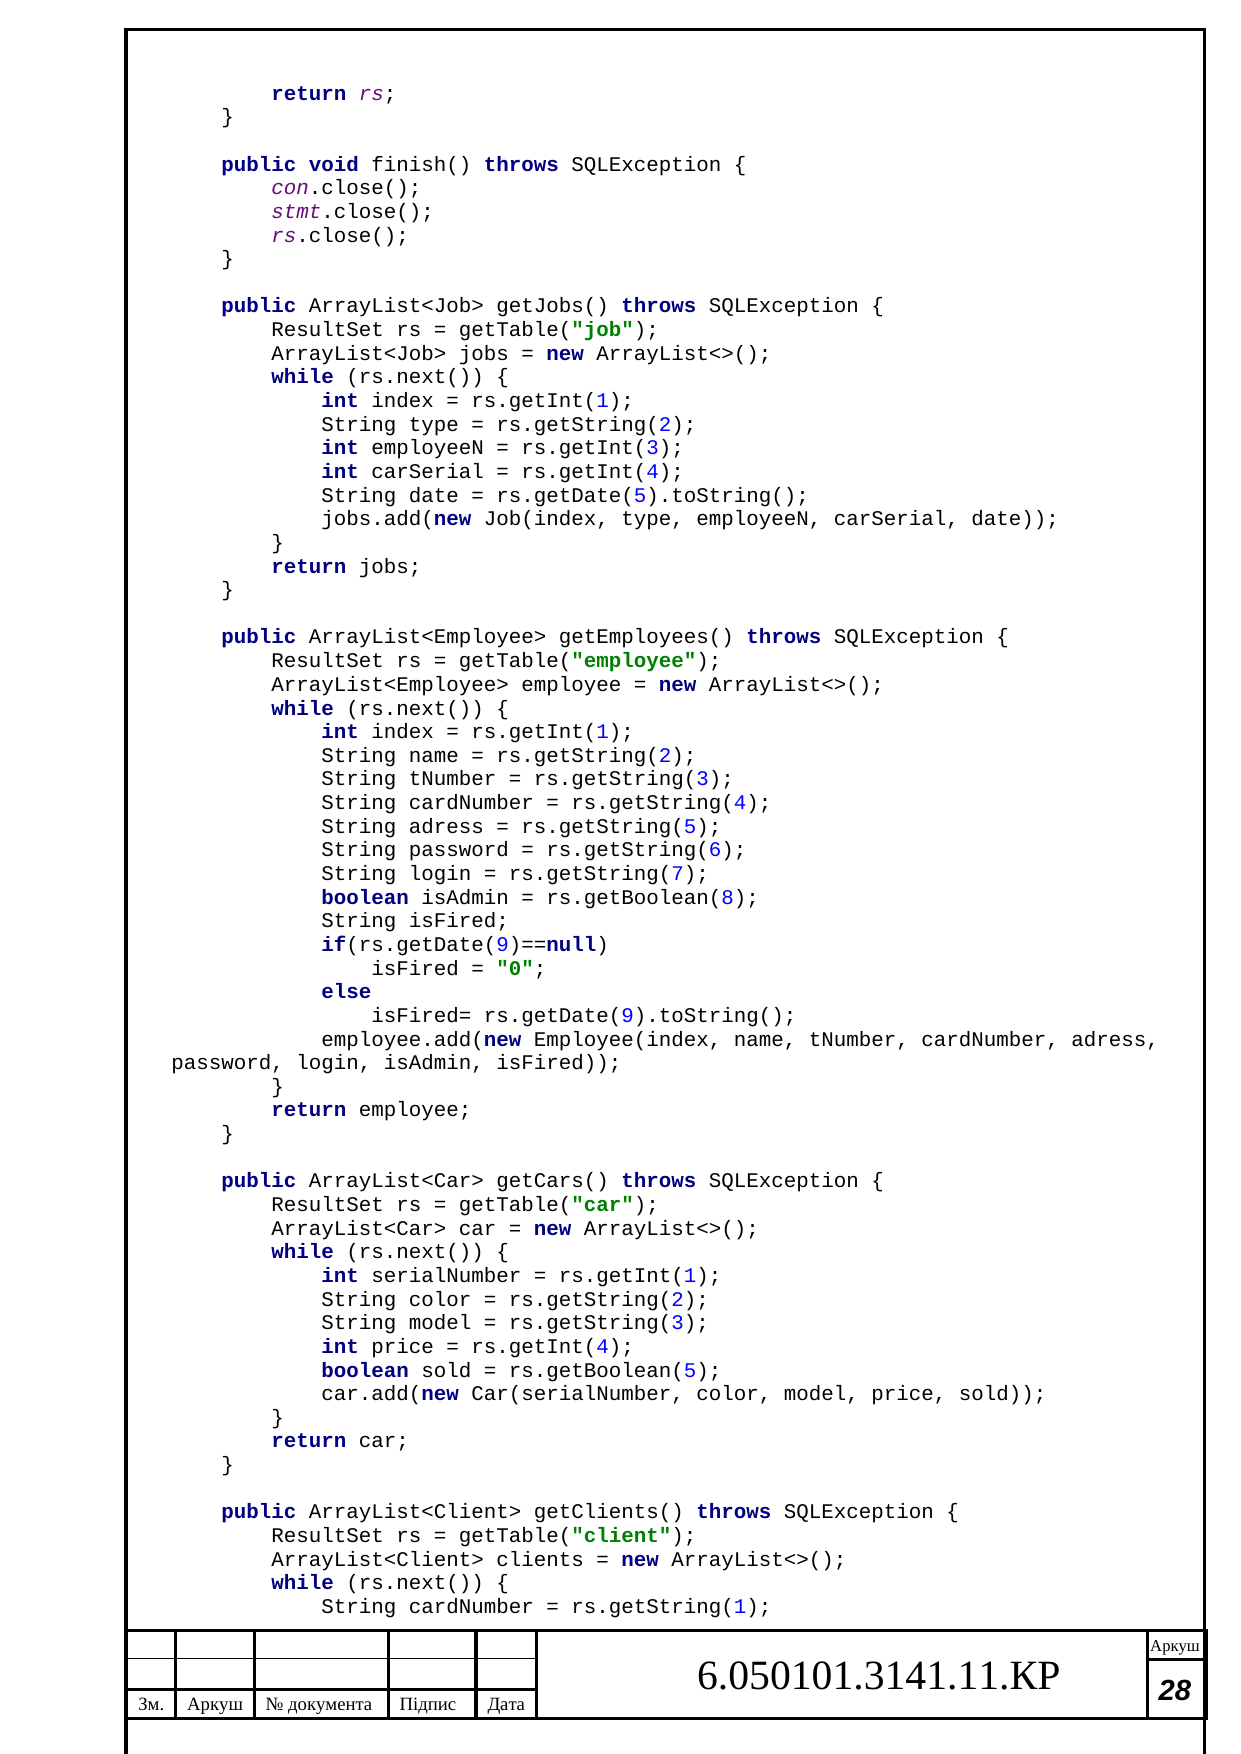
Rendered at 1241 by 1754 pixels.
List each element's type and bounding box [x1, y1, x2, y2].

text [171, 83, 1163, 1620]
